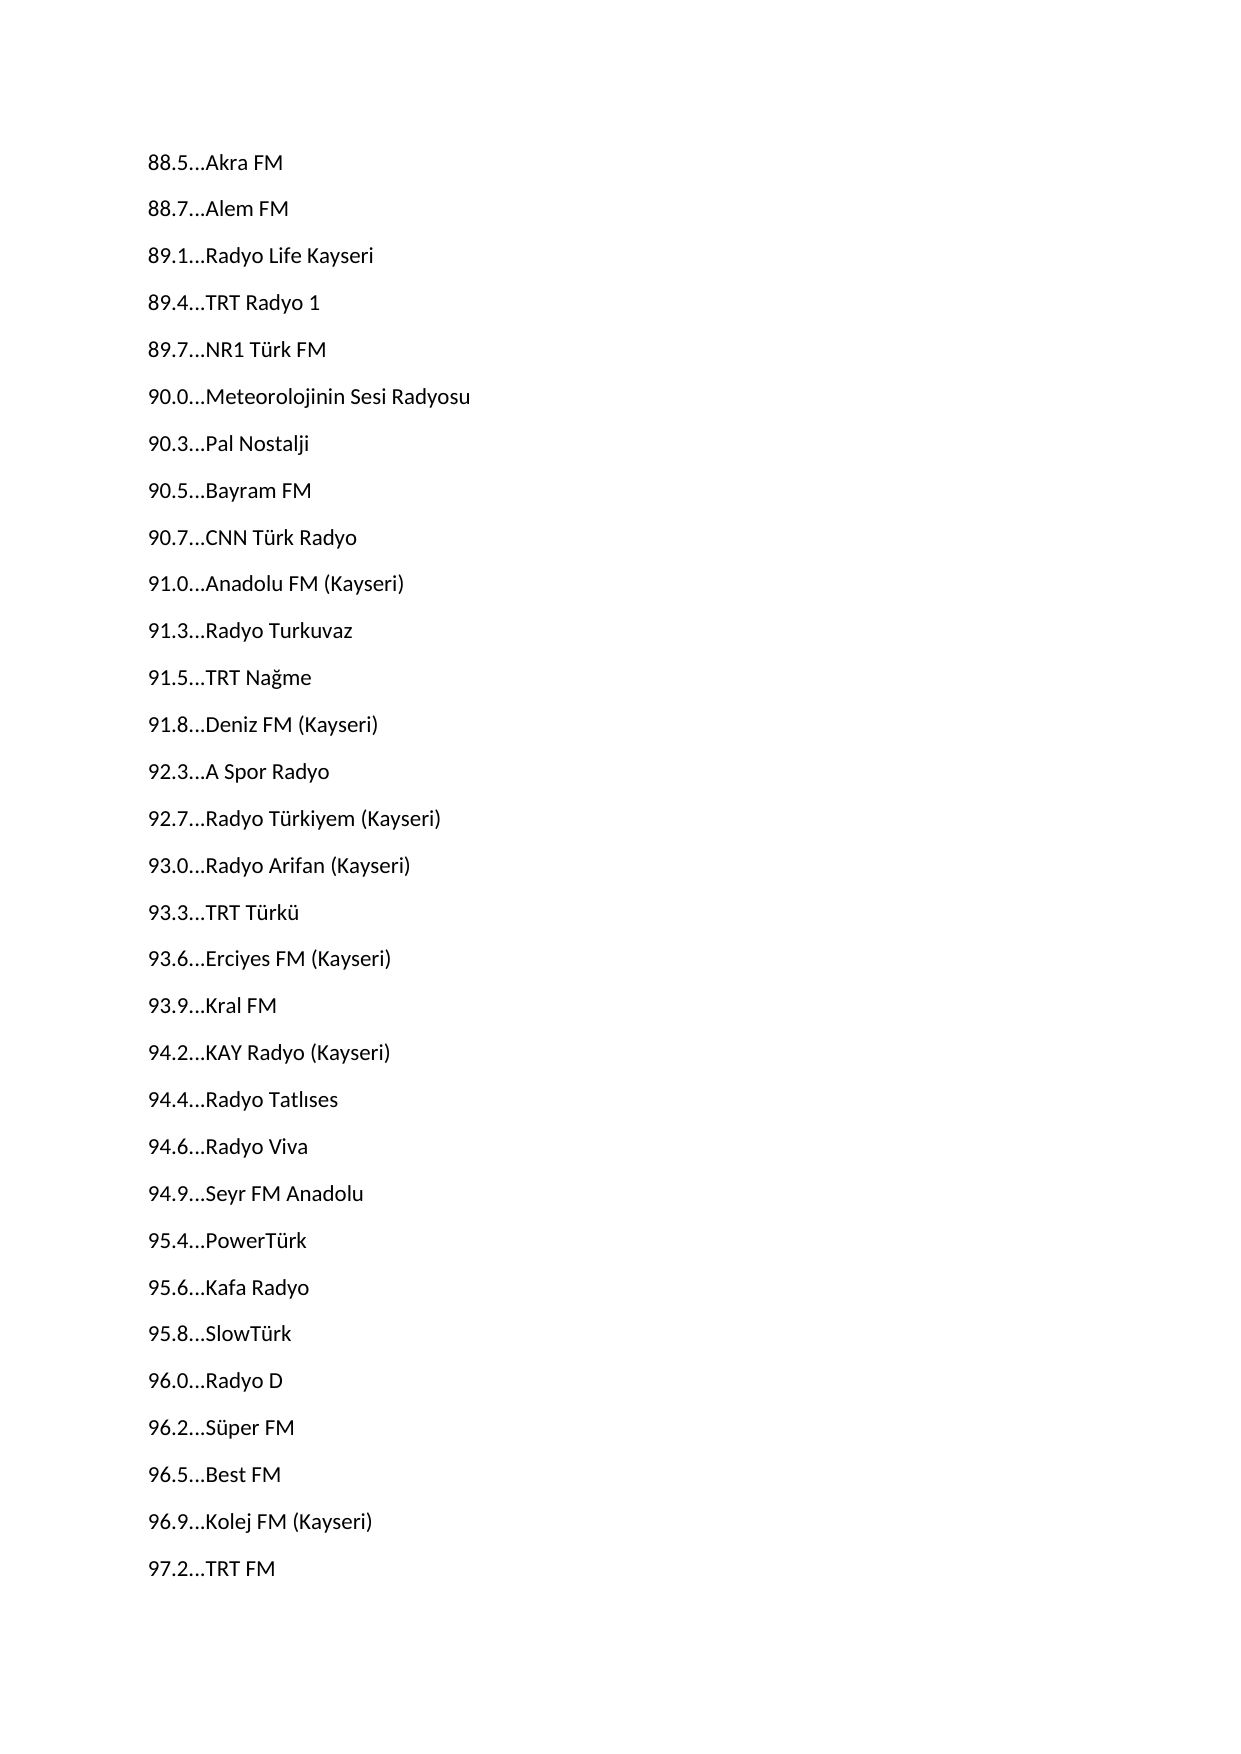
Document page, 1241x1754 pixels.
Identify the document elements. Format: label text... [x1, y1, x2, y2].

text 94.9...Seyr FM Anadolu [148, 1179, 1093, 1207]
text 90.3...Pal Nostalji [148, 429, 1093, 457]
text 90.0...Meteorolojinin Sesi Radyosu [148, 382, 1093, 410]
text 96.0...Radyo D [148, 1366, 1093, 1394]
text 91.5...TRT Nağme [148, 663, 1093, 691]
text 88.7...Alem FM [148, 194, 1093, 222]
text 93.3...TRT Türkü [148, 898, 1093, 926]
text 90.5...Bayram FM [148, 476, 1093, 504]
text 93.9...Kral FM [148, 991, 1093, 1019]
text 92.3...A Spor Radyo [148, 757, 1093, 785]
text 95.6...Kafa Radyo [148, 1273, 1093, 1301]
text 95.4...PowerTürk [148, 1226, 1093, 1254]
text 96.9...Kolej FM (Kayseri) [148, 1507, 1093, 1535]
text 94.4...Radyo Tatlıses [148, 1085, 1093, 1113]
text 88.5...Akra FM [148, 148, 1093, 176]
text 94.2...KAY Radyo (Kayseri) [148, 1038, 1093, 1066]
text 89.4...TRT Radyo 1 [148, 288, 1093, 316]
text 95.8...SlowTürk [148, 1319, 1093, 1347]
text 91.0...Anadolu FM (Kayseri) [148, 569, 1093, 597]
text 91.3...Radyo Turkuvaz [148, 616, 1093, 644]
text 97.2...TRT FM [148, 1554, 1093, 1582]
text 89.7...NR1 Türk FM [148, 335, 1093, 363]
text 93.6...Erciyes FM (Kayseri) [148, 944, 1093, 972]
text 89.1...Radyo Life Kayseri [148, 241, 1093, 269]
text 96.5...Best FM [148, 1460, 1093, 1488]
text 91.8...Deniz FM (Kayseri) [148, 710, 1093, 738]
text 94.6...Radyo Viva [148, 1132, 1093, 1160]
text 92.7...Radyo Türkiyem (Kayseri) [148, 804, 1093, 832]
text 90.7...CNN Türk Radyo [148, 523, 1093, 551]
text 96.2...Süper FM [148, 1413, 1093, 1441]
text 93.0...Radyo Arifan (Kayseri) [148, 851, 1093, 879]
